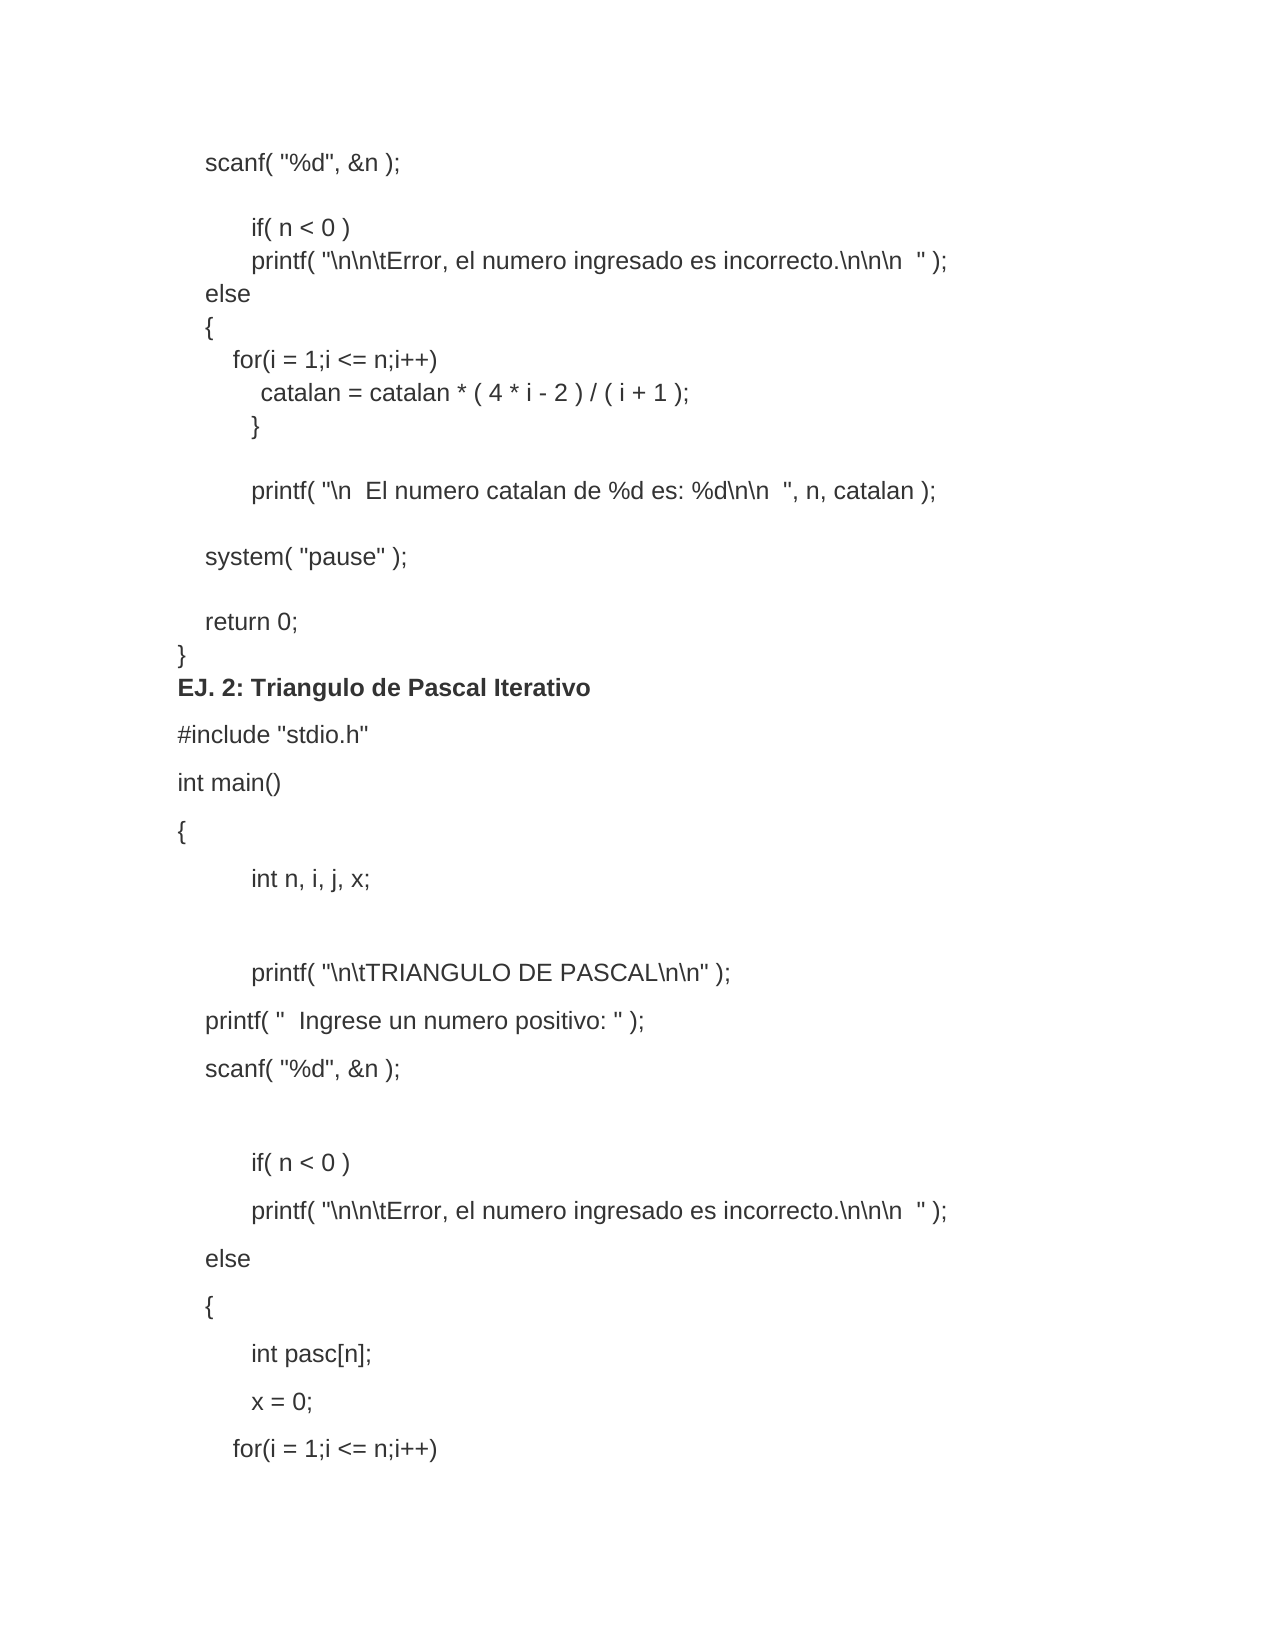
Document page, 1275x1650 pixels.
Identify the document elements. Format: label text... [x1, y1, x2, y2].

text printf( " Ingrese un numero positivo: " ); [177, 1006, 1098, 1035]
text printf( "\n\n\tError, el numero ingresado es incorrecto.\n\n\n " ); [177, 1196, 1098, 1225]
text } [177, 640, 1098, 668]
text int main() [177, 768, 1098, 797]
text for(i = 1;i <= n;i++) [177, 1434, 1098, 1463]
text #include "stdio.h" [177, 720, 1098, 749]
text for(i = 1;i <= n;i++) [177, 345, 1098, 374]
text printf( "\n El numero catalan de %d es: %d\n\n ", n, catalan ); [177, 476, 1098, 505]
text int n, i, j, x; [177, 863, 1098, 892]
text if( n < 0 ) [177, 213, 1098, 242]
text scanf( "%d", &n ); [177, 148, 1098, 176]
text else [177, 279, 1098, 308]
text } [177, 411, 1098, 440]
text printf( "\n\tTRIANGULO DE PASCAL\n\n" ); [177, 958, 1098, 987]
text { [177, 816, 1098, 844]
text if( n < 0 ) [177, 1148, 1098, 1177]
text x = 0; [177, 1387, 1098, 1416]
text system( "pause" ); [177, 541, 1098, 570]
text printf( "\n\n\tError, el numero ingresado es incorrecto.\n\n\n " ); [177, 246, 1098, 274]
text { [177, 312, 1098, 341]
text { [177, 1291, 1098, 1320]
text catalan = catalan * ( 4 * i - 2 ) / ( i + 1 ); [177, 378, 1098, 407]
text int pasc[n]; [177, 1339, 1098, 1368]
text scanf( "%d", &n ); [177, 1054, 1098, 1082]
text EJ. 2: Triangulo de Pascal Iterativo [177, 673, 1098, 701]
text else [177, 1244, 1098, 1272]
text return 0; [177, 607, 1098, 635]
